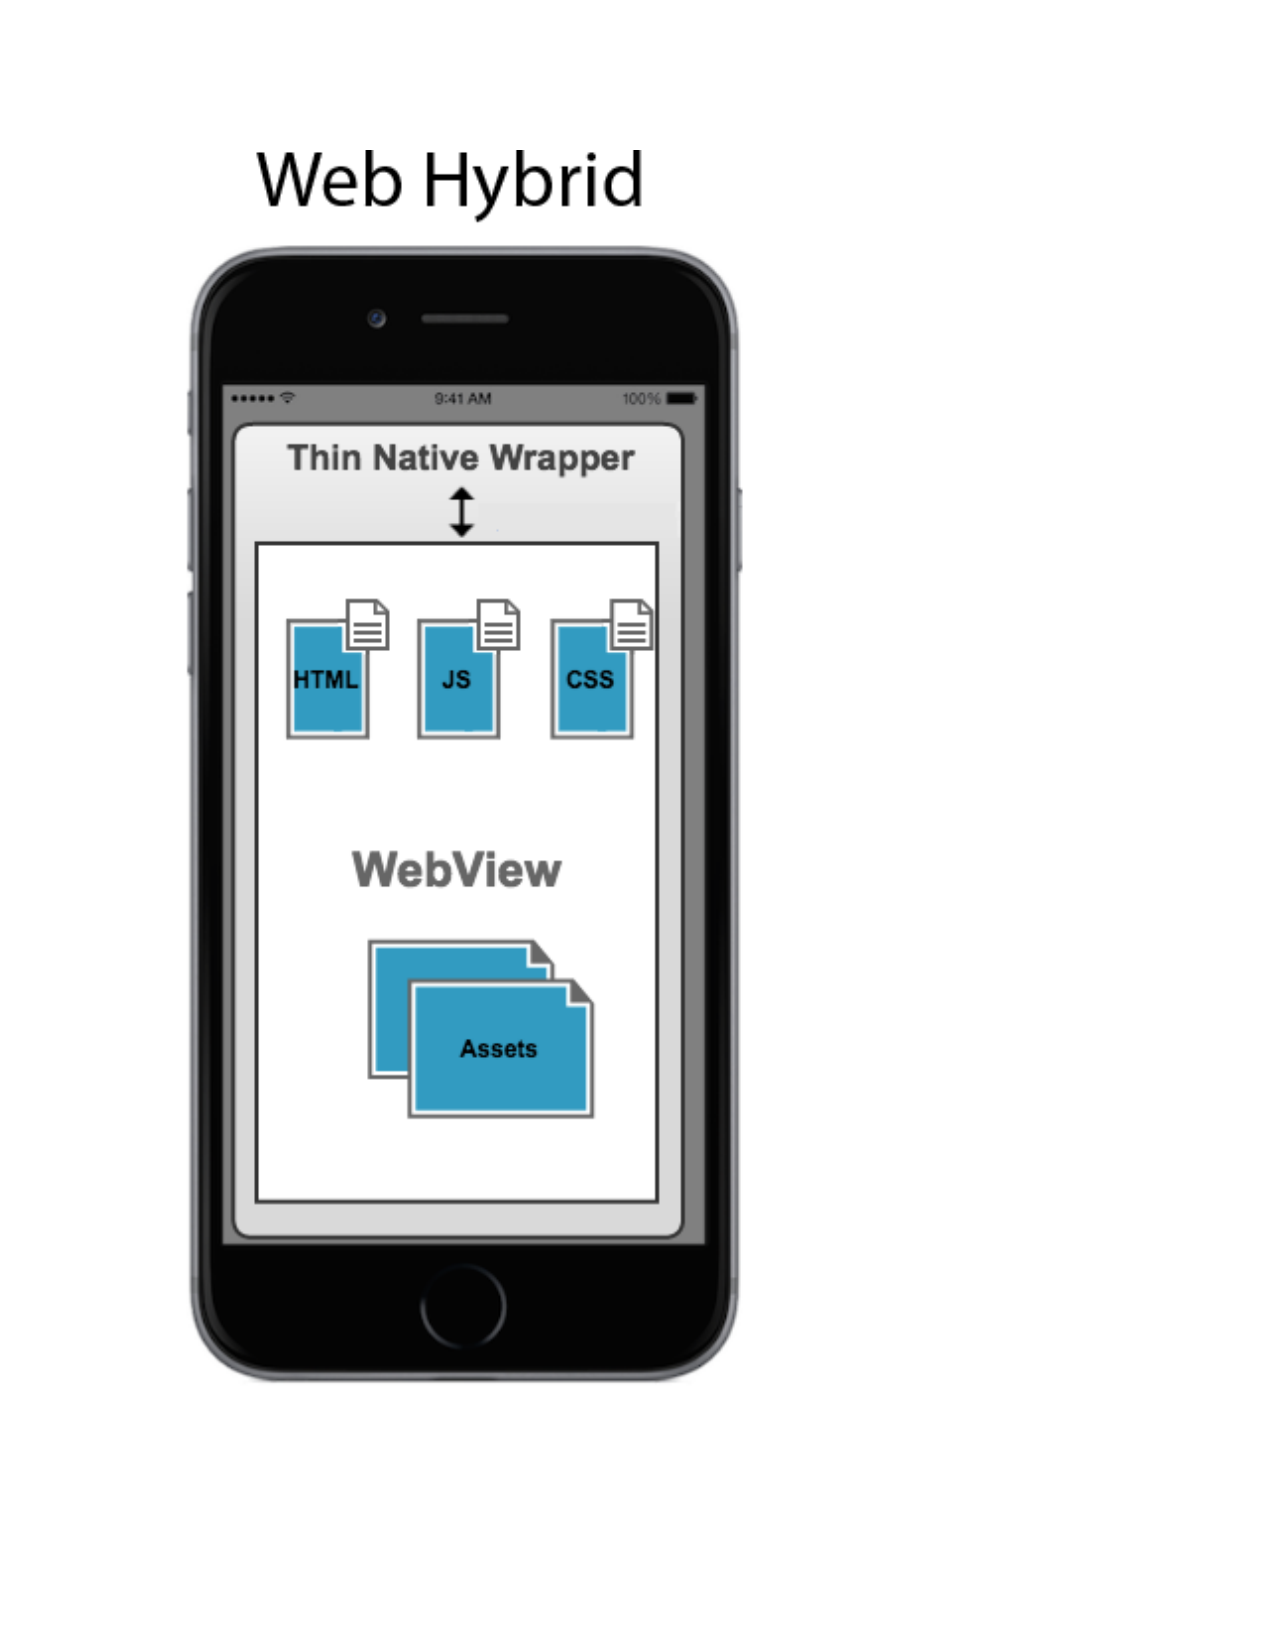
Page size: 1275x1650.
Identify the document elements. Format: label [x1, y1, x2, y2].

picture [150, 150, 844, 1405]
